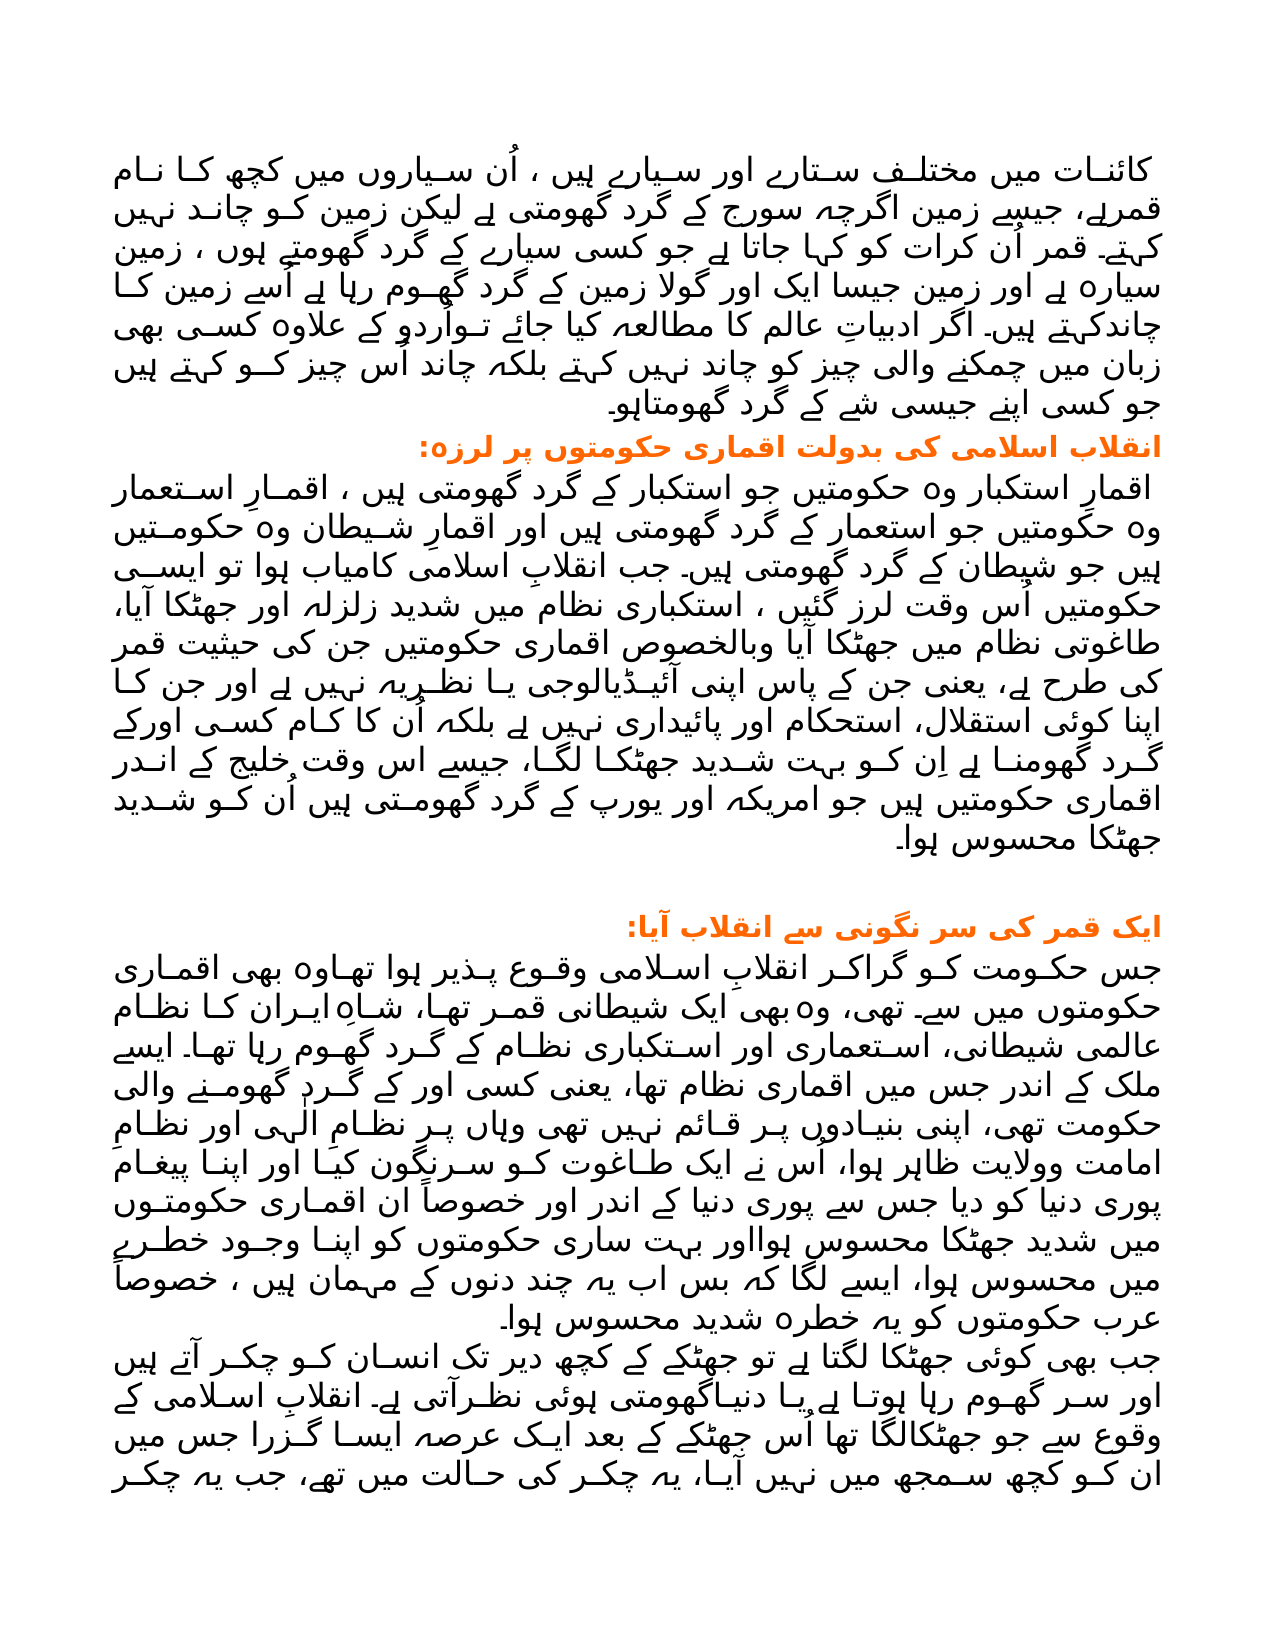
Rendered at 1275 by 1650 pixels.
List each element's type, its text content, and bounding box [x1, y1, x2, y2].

subtitle ایک قمر کی سر نگونی سے انقلاب آیا: [112, 911, 1162, 945]
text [112, 1337, 1162, 1493]
text اقمارِ استکبار وہ حکومتیں جو استکبار کے گرد گھومتی ہیں ، اقمارِ استعمار وہ حکومتیں جو استعمار کے گرد گھومتی ہیں اور اقمارِ شیطان وہ حکومتیں ہیں جو شیطان کے گرد گھومتی ہیں۔ جب انقلابِ اسلامی کامیاب ہوا تو ایسی حکومتیں اُس وقت لرز گئیں ، استکباری نظام میں شدید زلزلہ اور جھٹکا آیا، طاغوتی نظام میں جھٹکا آیا وبالخصوص اقماری حکومتیں جن کی حیثیت قمر کی طرح ہے، یعنی جن کے پاس اپنی آئیڈیالوجی یا نظریہ نہیں ہے اور جن کا اپنا کوئی استقلال، استحکام اور پائیداری نہیں ہے بلکہ اُن کا کام کسی اورکے گرد گھومنا ہے اِن کو بہت شدید جھٹکا لگا، جیسے اس وقت خلیج کے اندر اقماری حکومتیں ہیں جو امریکہ اور یورپ کے گرد گھومتی ہیں اُن کو شدید جھٹکا محسوس ہوا۔ [112, 468, 1162, 857]
text جس حکومت کو گراکر انقلابِ اسلامی وقوع پذیر ہوا تھاوہ بھی اقماری حکومتوں میں سے تھی، وہ بھی ایک شیطانی قمر تھا، شاہِ ایران کا نظام عالمی شیطانی، استعماری اور استکباری نظام کے گرد گھوم رہا تھا۔ ایسے ملک کے اندر جس میں اقماری نظام تھا، یعنی کسی اور کے گرد گھومنے والی حکومت تھی، اپنی بنیادوں پر قائم نہیں تھی وہاں پر نظامِ الٰہی اور نظامِ امامت وولایت ظاہر ہوا، اُس نے ایک طاغوت کو سرنگون کیا اور اپنا پیغام پوری دنیا کو دیا جس سے پوری دنیا کے اندر اور خصوصاً ان اقماری حکومتوں میں شدید جھٹکا محسوس ہوااور بہت ساری حکومتوں کو اپنا وجود خطرے میں محسوس ہوا، ایسے لگا کہ بس اب یہ چند دنوں کے مہمان ہیں ، خصوصاً عرب حکومتوں کو یہ خطرہ شدید محسوس ہوا۔ [112, 949, 1162, 1337]
subtitle انقلاب اسلامی کی بدولت اقماری حکومتوں پر لرزہ: [112, 430, 1162, 464]
text کائنات میں مختلف ستارے اور سیارے ہیں ، اُن سیاروں میں کچھ کا نام قمرہے، جیسے زمین اگرچہ سورج کے گرد گھومتی ہے لیکن زمین کو چاند نہیں کہتے۔ قمر اُن کرات کو کہا جاتا ہے جو کسی سیارے کے گرد گھومتے ہوں ، زمین سیارہ ہے اور زمین جیسا ایک اور گولا زمین کے گرد گھوم رہا ہے اُسے زمین کا چاندکہتے ہیں۔ اگر ادبیاتِ عالم کا مطالعہ کیا جائے تواُردو کے علاوہ کسی بھی زبان میں چمکنے والی چیز کو چاند نہیں کہتے بلکہ چاند اُس چیز کو کہتے ہیں جو کسی اپنے جیسی شے کے گرد گھومتاہو۔ [112, 150, 1162, 422]
